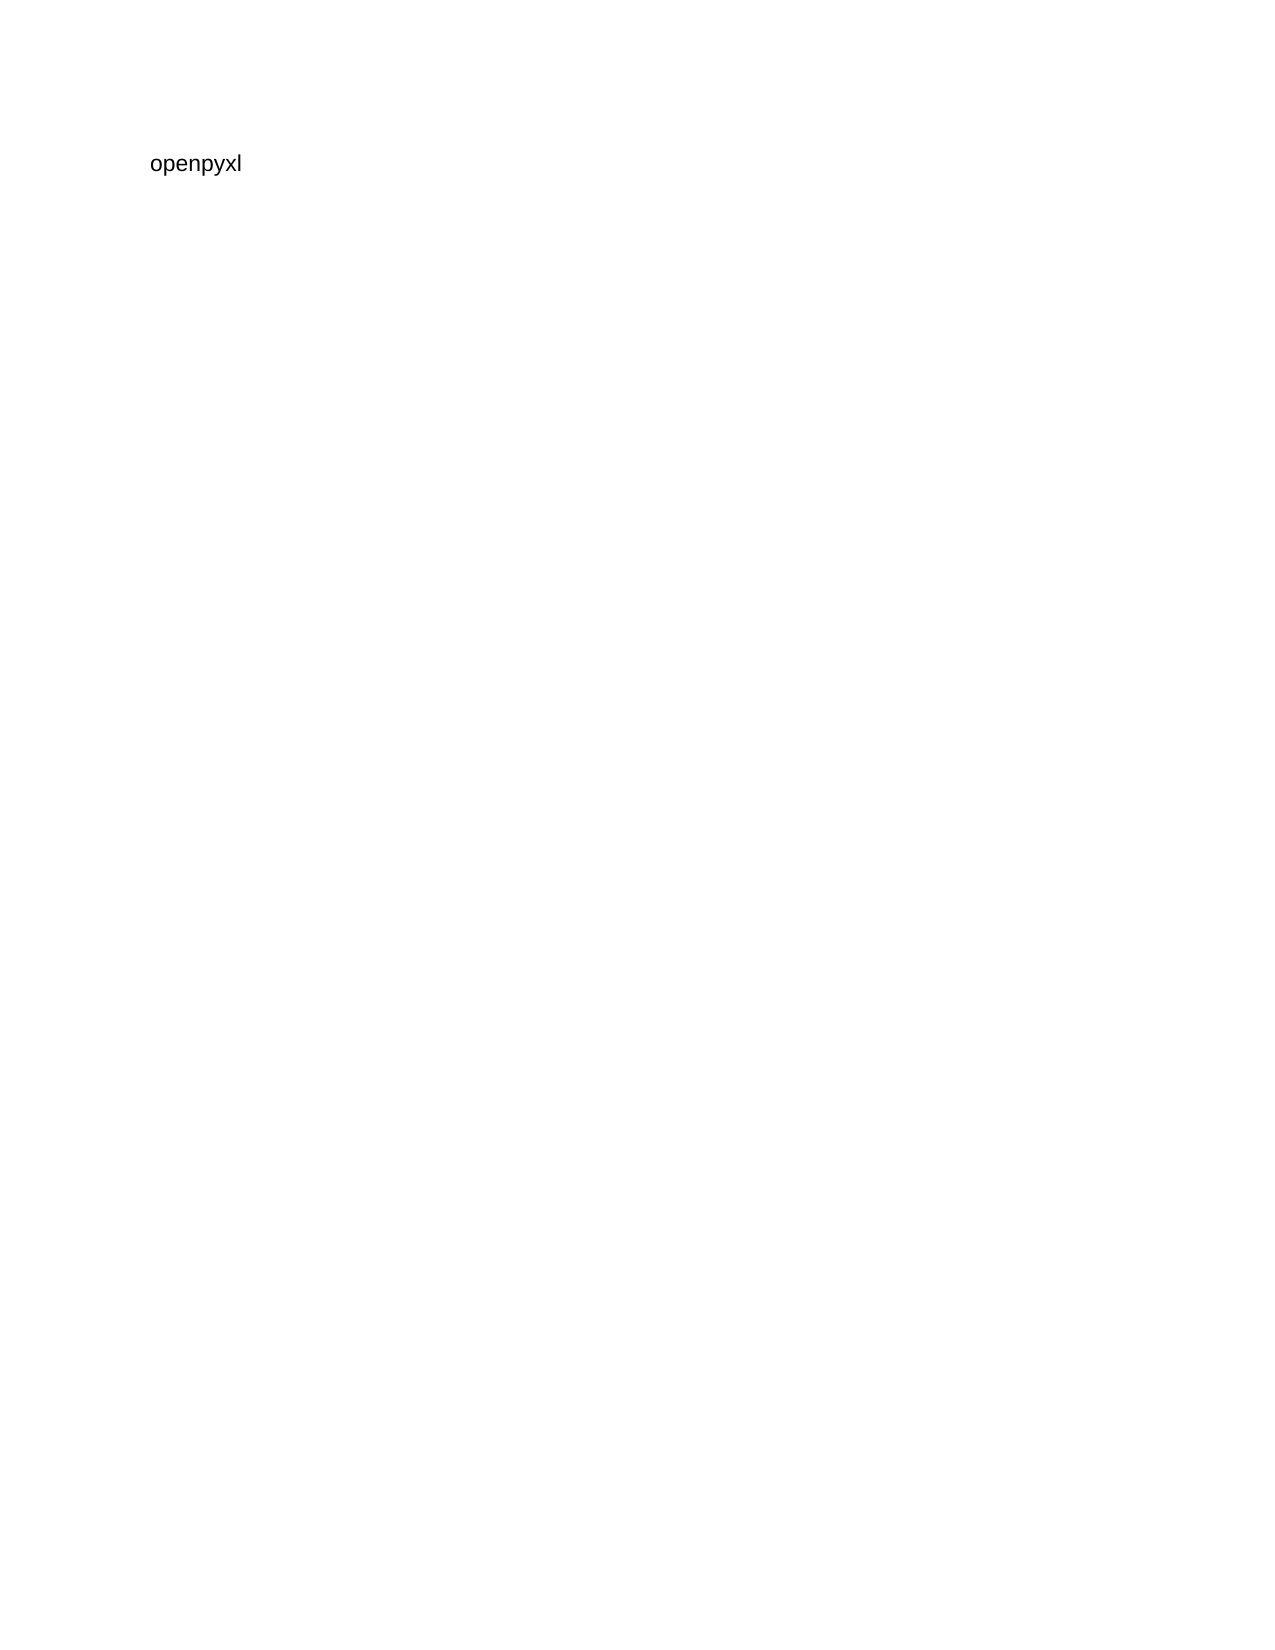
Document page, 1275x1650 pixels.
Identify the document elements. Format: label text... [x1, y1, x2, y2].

text openpyxl [150, 150, 1125, 176]
